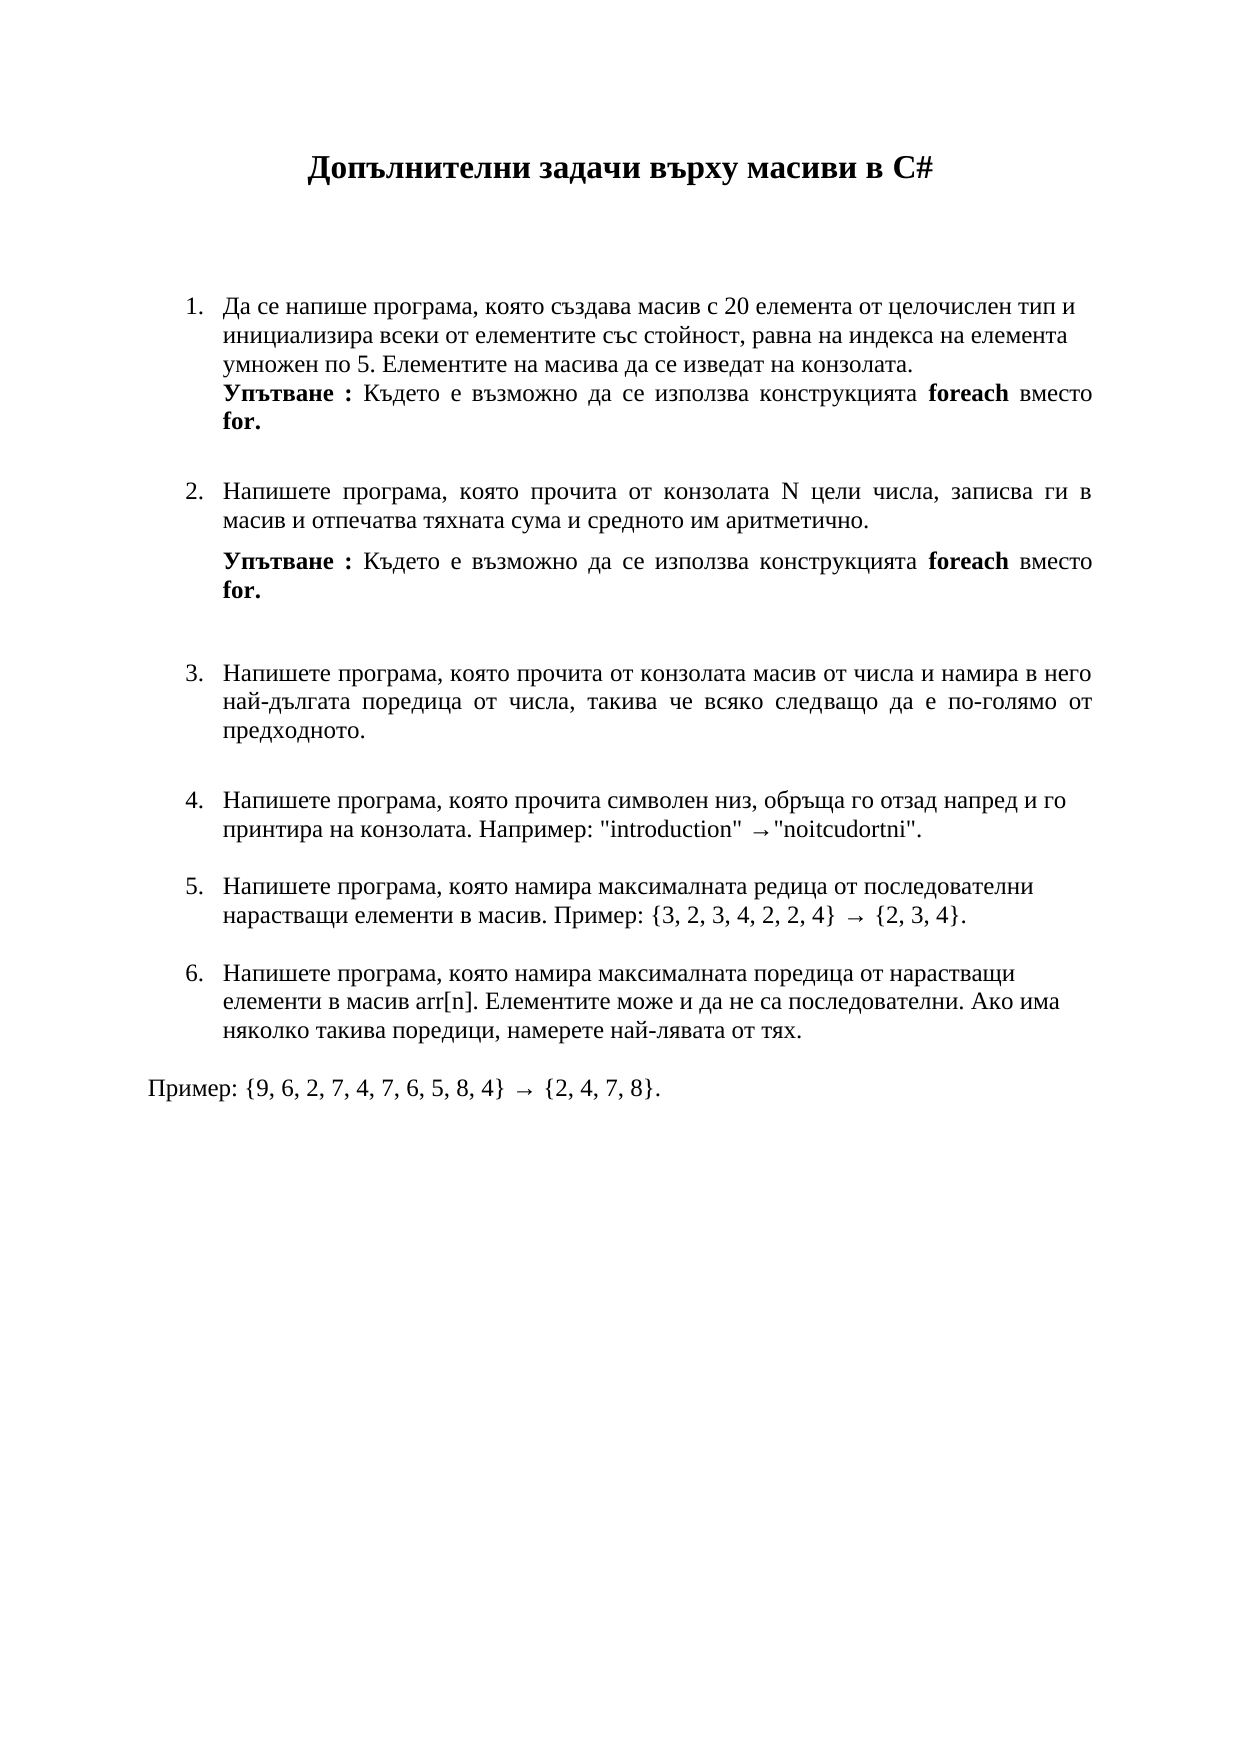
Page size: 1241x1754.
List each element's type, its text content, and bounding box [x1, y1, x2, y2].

text Допълнителни задачи върху масиви в C# [148, 148, 1093, 186]
list Напишете програма, която намира максималната редица от последователни нарастващи елементи в масив. Пример: {3, 2, 3, 4, 2, 2, 4} → {2, 3, 4}. [185, 871, 1093, 929]
text Пример: {9, 6, 2, 7, 4, 7, 6, 5, 8, 4} → {2, 4, 7, 8}. [148, 1073, 1093, 1101]
list Упътване : Където е възможно да се използва конструкцията foreach вместо for. [223, 378, 1093, 435]
list Да се напише програма, която създава масив с 20 елемента от целочислен тип и инициализира всеки от елементите със стойност, равна на индекса на елемента умножен по 5. Елементите на масива да се изведат на конзолата. [185, 291, 1093, 378]
text Упътване : Където е възможно да се използва конструкцията foreach вместо for. [223, 546, 1093, 604]
list Напишете програма, която намира максималната поредица от нарастващи елементи в масив arr[n]. Елементите може и да не са последователни. Ако има няколко такива поредици, намерете най-лявата от тях. [185, 958, 1093, 1044]
list Напишете програма, която прочита от конзолата масив от числа и намира в него най-дългата поредица от числа, такива че всяко следващо да е по-голямо от предходното. [185, 658, 1093, 744]
list Напишете програма, която прочита от конзолата N цели числа, записва ги в масив и отпечатва тяхната сума и средното им аритметично. [185, 476, 1093, 534]
list Напишете програма, която прочита символен низ, обръща го отзад напред и го принтира на конзолата. Например: "introduction" →"noitcudortni". [185, 785, 1093, 843]
